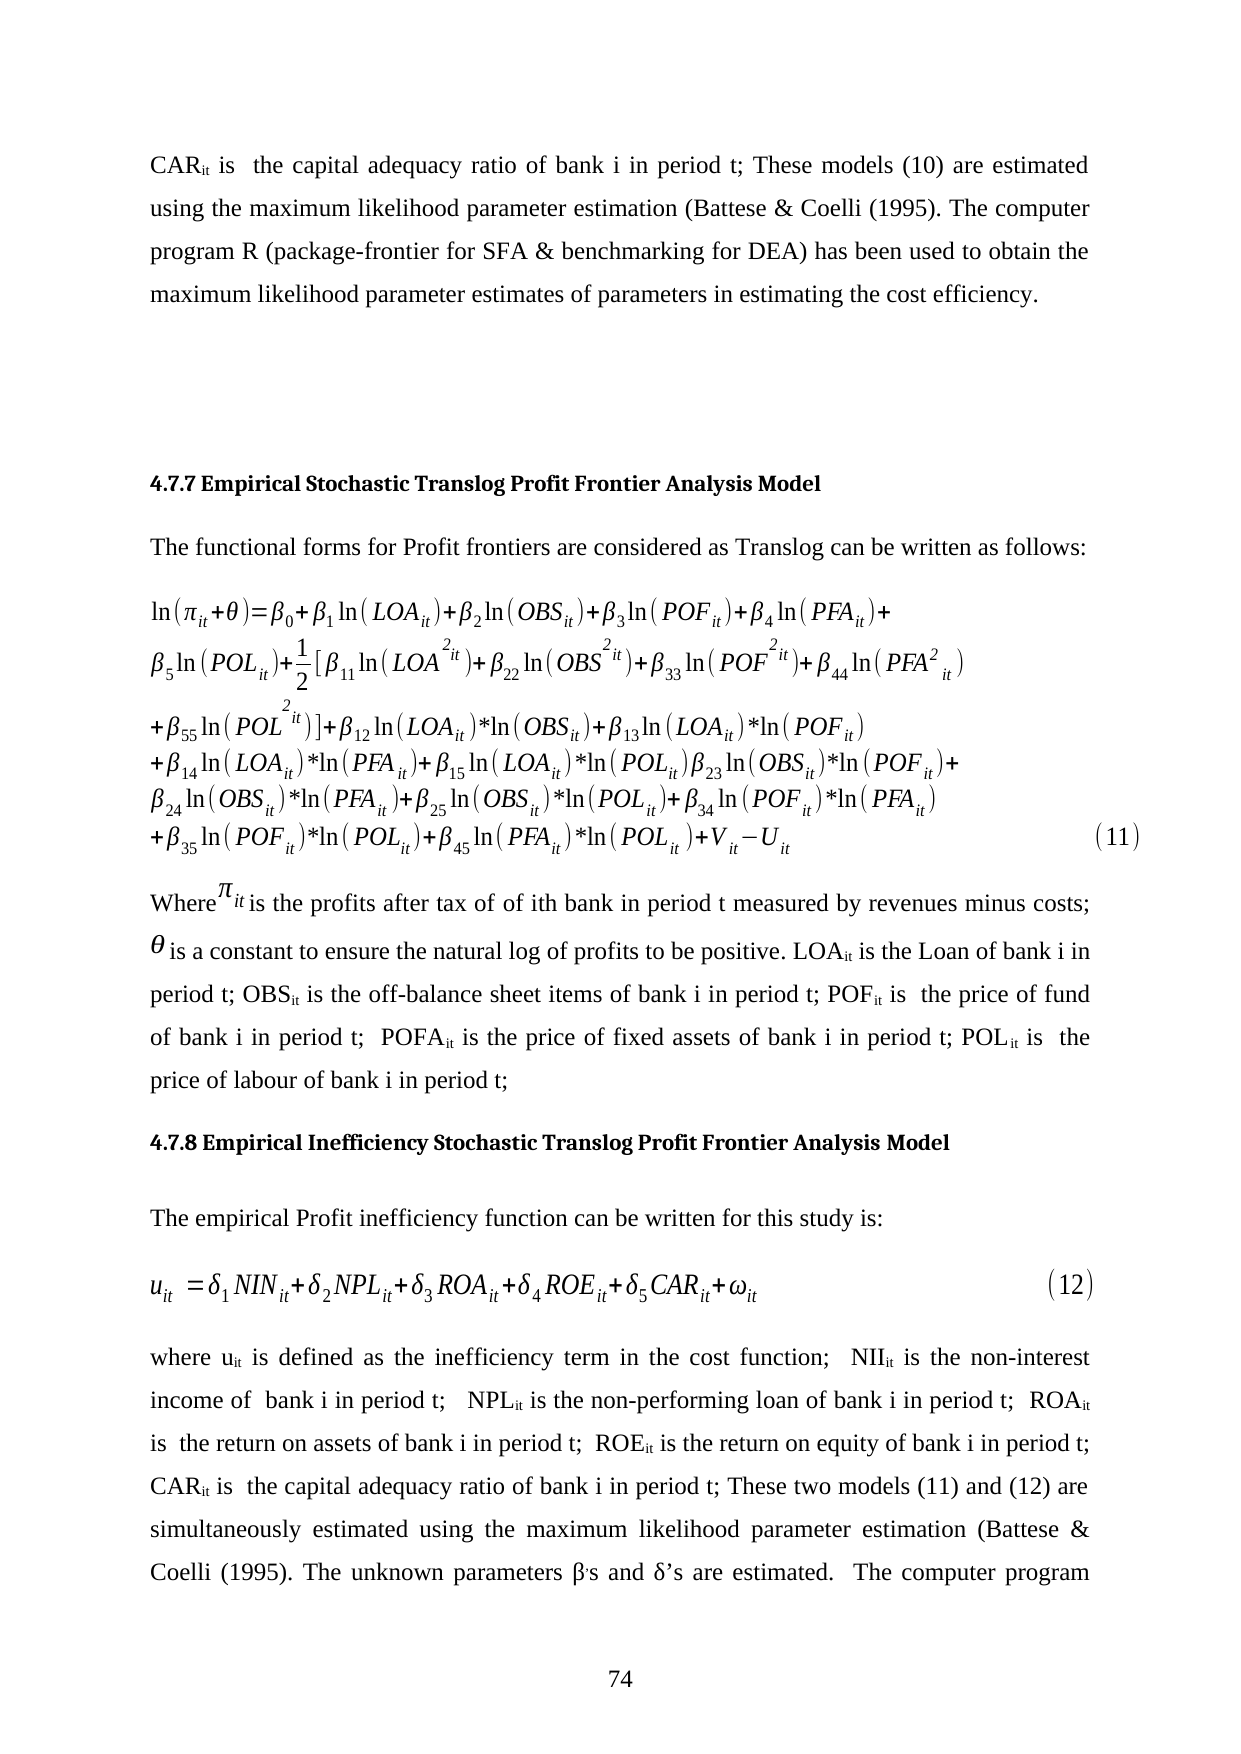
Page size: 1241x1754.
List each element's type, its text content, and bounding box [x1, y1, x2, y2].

text The functional forms for Profit frontiers are considered as Translog can be written as follows: [150, 532, 1090, 560]
text 4.7.7 Empirical Stochastic Translog Profit Frontier Analysis Model [150, 471, 1090, 498]
text Whereis the profits after tax of of ith bank in period t measured by revenues minus costs; is a constant to ensure the natural log of profits to be positive. LOAit is the Loan of bank i in period t; OBSit is the off-balance sheet items of bank i in period t; POFit is the price of fund of bank i in period t; POFAit is the price of fixed assets of bank i in period t; POLit is the price of labour of bank i in period t; [150, 596, 1090, 1094]
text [150, 1342, 1090, 1586]
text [150, 150, 1090, 308]
subtitle 4.7.8 Empirical Inefficiency Stochastic Translog Profit Frontier Analysis Model [150, 1129, 1090, 1156]
text The empirical Profit inefficiency function can be written for this study is: [150, 1203, 1090, 1232]
